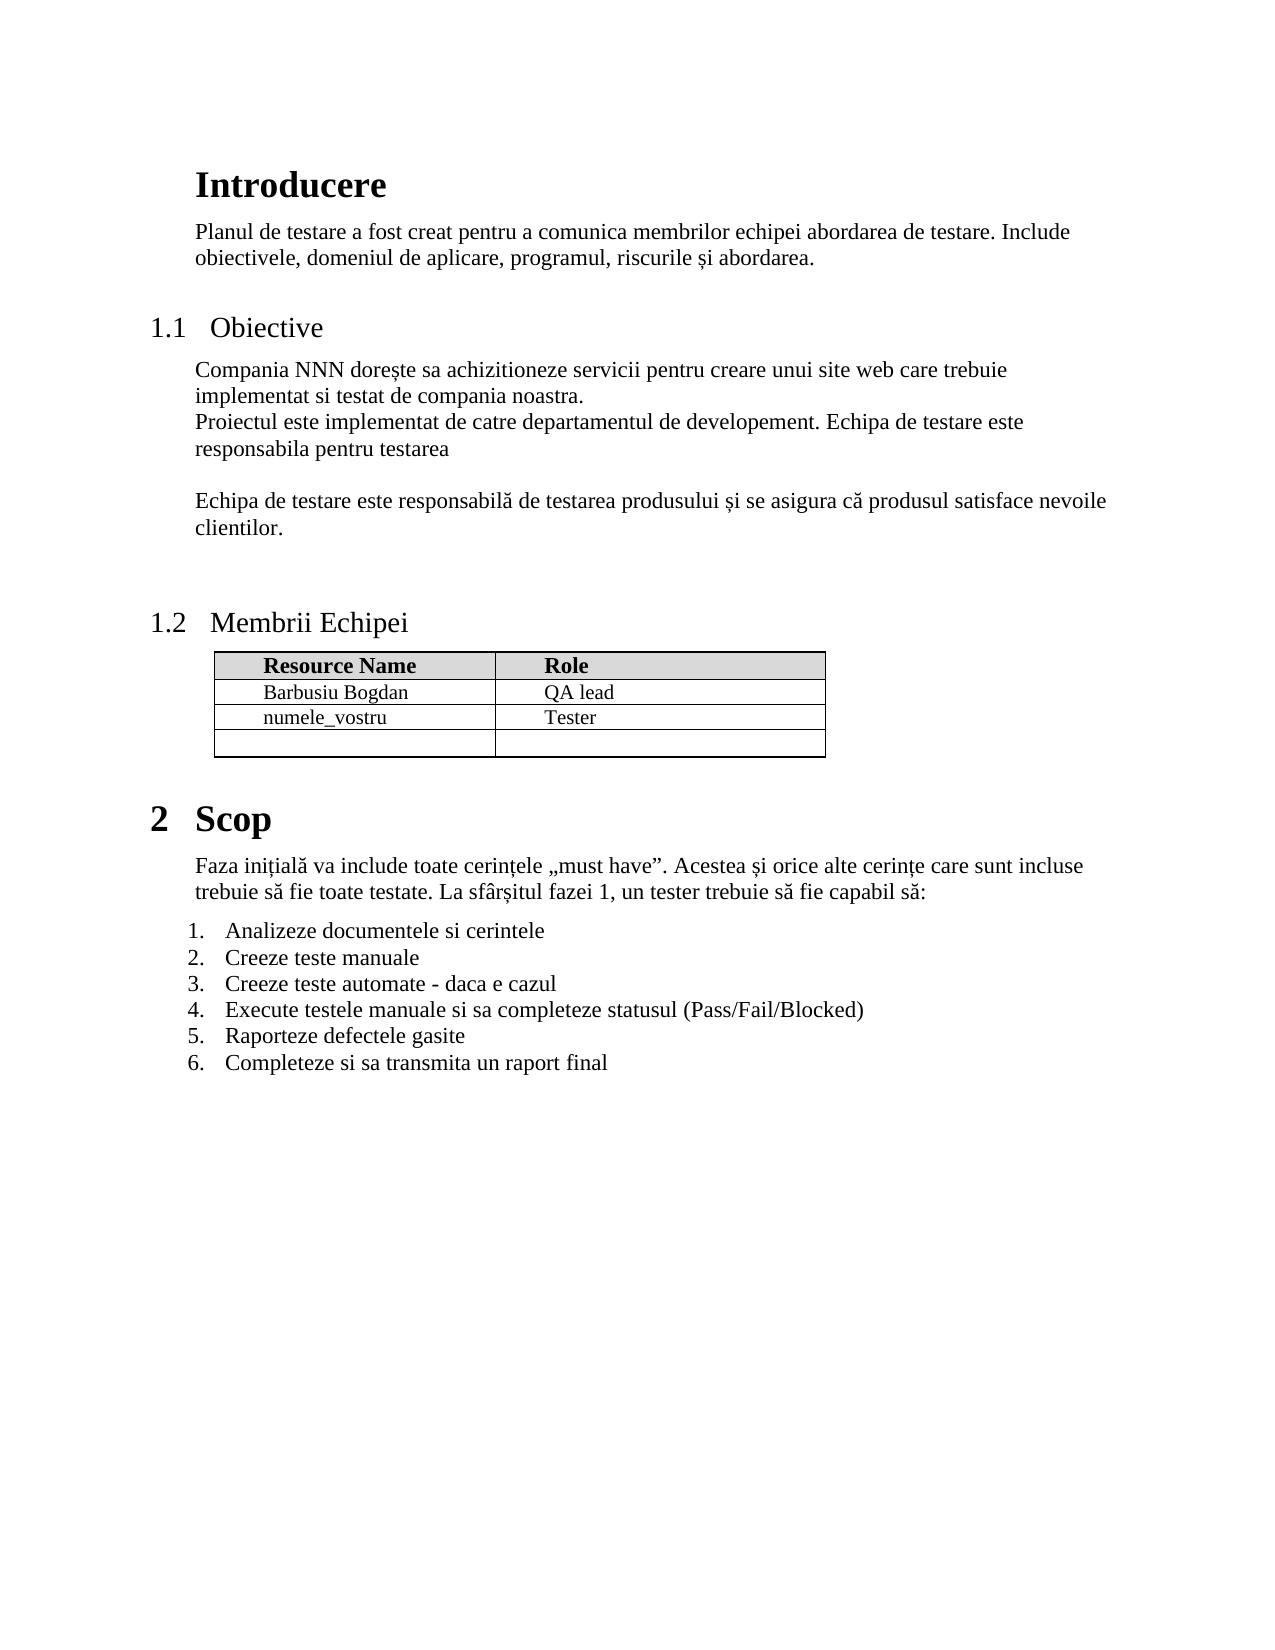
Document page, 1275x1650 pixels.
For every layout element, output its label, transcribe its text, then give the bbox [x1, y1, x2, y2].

list Scop [150, 796, 1125, 839]
list Analizeze documentele si cerintele [187, 917, 1125, 943]
list Creeze teste manuale [187, 943, 1125, 970]
list Execute testele manuale si sa completeze statusul (Pass/Fail/Blocked) [187, 996, 1125, 1023]
table_cell Barbusiu Bogdan [215, 680, 495, 704]
list Creeze teste automate - daca e cazul [187, 970, 1125, 996]
list Membrii Echipei [150, 605, 1125, 639]
list Raporteze defectele gasite [187, 1023, 1125, 1049]
table_cell QA lead [496, 680, 825, 704]
table_cell Tester [496, 705, 825, 729]
text Proiectul este implementat de catre departamentul de developement. Echipa de testare este responsabila pentru testarea [195, 408, 1125, 461]
text Echipa de testare este responsabilă de testarea produsului și se asigura că produsul satisface nevoile clientilor. [195, 487, 1125, 540]
list Completeze si sa transmita un raport final [187, 1049, 1125, 1075]
table_cell numele_vostru [215, 705, 495, 729]
table_header Role [496, 653, 825, 679]
table_header Resource Name [215, 653, 495, 679]
text Planul de testare a fost creat pentru a comunica membrilor echipei abordarea de testare. Include obiectivele, domeniul de aplicare, programul, riscurile și abordarea. [195, 218, 1125, 271]
text Compania NNN dorește sa achizitioneze servicii pentru creare unui site web care trebuie implementat si testat de compania noastra. [195, 356, 1125, 408]
table_cell [496, 730, 825, 756]
text Introducere [195, 162, 1125, 206]
text Faza inițială va include toate cerințele „must have”. Acestea și orice alte cerințe care sunt incluse trebuie să fie toate testate. La sfârșitul fazei 1, un tester trebuie să fie capabil să: [195, 852, 1125, 905]
list Obiective [150, 310, 1125, 343]
table_cell [215, 730, 495, 756]
